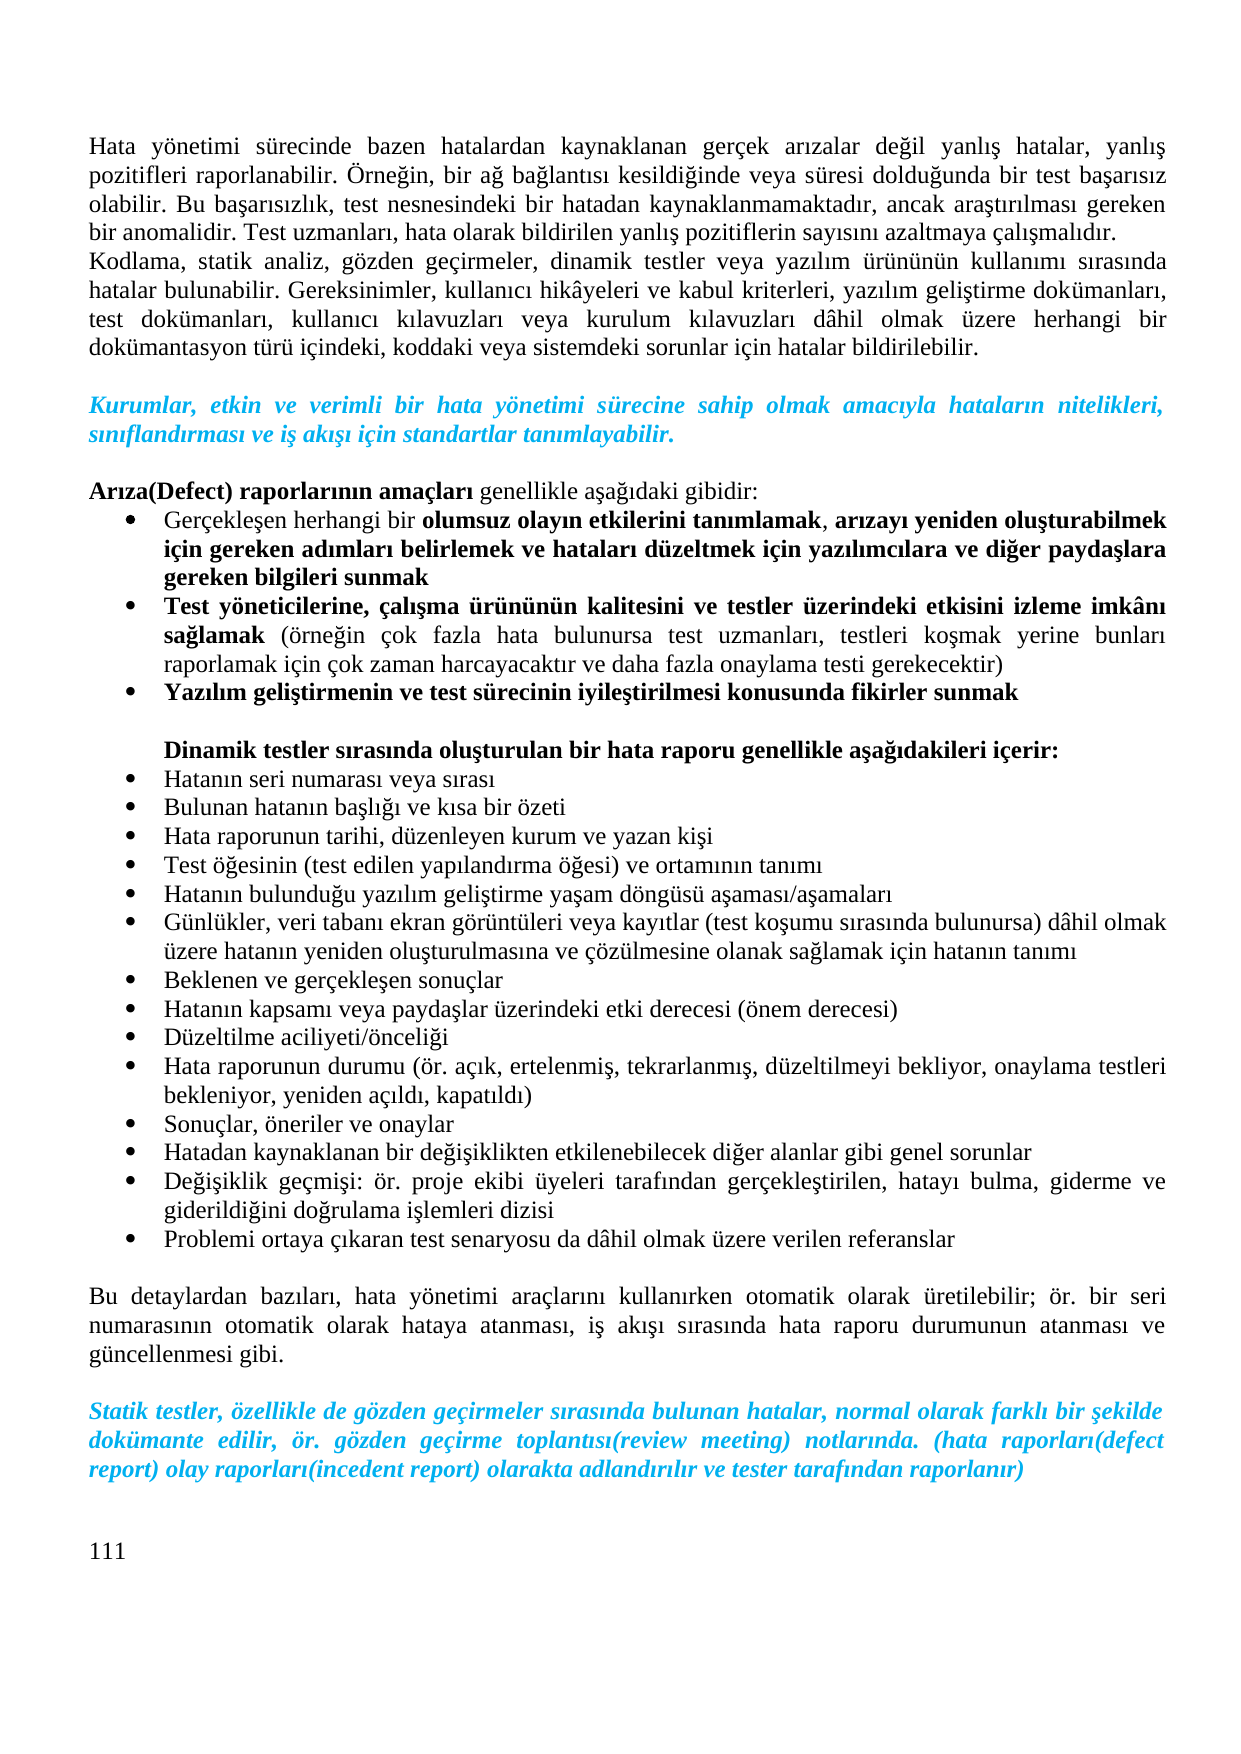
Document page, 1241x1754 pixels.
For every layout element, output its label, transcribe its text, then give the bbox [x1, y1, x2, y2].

subtitle Kurumlar, etkin ve verimli bir hata yönetimi sürecine sahip olmak amacıyla hataların nitelikleri, sınıflandırması ve iş akışı için standartlar tanımlayabilir. [88, 390, 1167, 447]
text Hata yönetimi sürecinde bazen hatalardan kaynaklanan gerçek arızalar değil yanlış hatalar, yanlış pozitifleri raporlanabilir. Örneğin, bir ağ bağlantısı kesildiğinde veya süresi dolduğunda bir test başarısız olabilir. Bu başarısızlık, test nesnesindeki bir hatadan kaynaklanmamaktadır, ancak araştırılması gereken bir anomalidir. Test uzmanları, hata olarak bildirilen yanlış pozitiflerin sayısını azaltmaya çalışmalıdır. [88, 131, 1167, 246]
list Problemi ortaya çıkaran test senaryosu da dâhil olmak üzere verilen referanslar [126, 1224, 1167, 1252]
list Test öğesinin (test edilen yapılandırma öğesi) ve ortamının tanımı [126, 850, 1167, 879]
list Hatanın seri numarası veya sırası [126, 764, 1167, 792]
subtitle Statik testler, özellikle de gözden geçirmeler sırasında bulunan hatalar, normal olarak farklı bir şekilde dokümante edilir, ör. gözden geçirme toplantısı(review meeting) notlarında. (hata raporları(defect report) olay raporları(incedent report) olarakta adlandırılır ve tester tarafından raporlanır) [88, 1396, 1167, 1482]
list Bulunan hatanın başlığı ve kısa bir özeti [126, 792, 1167, 821]
list Test yöneticilerine, çalışma ürününün kalitesini ve testler üzerindeki etkisini izleme imkânı sağlamak (örneğin çok fazla hata bulunursa test uzmanları, testleri koşmak yerine bunları raporlamak için çok zaman harcayacaktır ve daha fazla onaylama testi gerekecektir) [126, 591, 1167, 677]
list Sonuçlar, öneriler ve onaylar [126, 1109, 1167, 1137]
text Bu detaylardan bazıları, hata yönetimi araçlarını kullanırken otomatik olarak üretilebilir; ör. bir seri numarasının otomatik olarak hataya atanması, iş akışı sırasında hata raporu durumunun atanması ve güncellenmesi gibi. [88, 1281, 1167, 1367]
list Hata raporunun tarihi, düzenleyen kurum ve yazan kişi [126, 821, 1167, 850]
list Düzeltilme aciliyeti/önceliği [126, 1022, 1167, 1051]
list Hata raporunun durumu (ör. açık, ertelenmiş, tekrarlanmış, düzeltilmeyi bekliyor, onaylama testleri bekleniyor, yeniden açıldı, kapatıldı) [126, 1051, 1167, 1109]
text Arıza(Defect) raporlarının amaçları genellikle aşağıdaki gibidir: [88, 476, 1167, 505]
text Kodlama, statik analiz, gözden geçirmeler, dinamik testler veya yazılım ürününün kullanımı sırasında hatalar bulunabilir. Gereksinimler, kullanıcı hikâyeleri ve kabul kriterleri, yazılım geliştirme dokümanları, test dokümanları, kullanıcı kılavuzları veya kurulum kılavuzları dâhil olmak üzere herhangi bir dokümantasyon türü içindeki, koddaki veya sistemdeki sorunlar için hatalar bildirilebilir. [88, 246, 1167, 361]
list Hatanın bulunduğu yazılım geliştirme yaşam döngüsü aşaması/aşamaları [126, 879, 1167, 907]
list Dinamik testler sırasında oluşturulan bir hata raporu genellikle aşağıdakileri içerir: [163, 735, 1167, 764]
list Gerçekleşen herhangi bir olumsuz olayın etkilerini tanımlamak, arızayı yeniden oluşturabilmek için gereken adımları belirlemek ve hataları düzeltmek için yazılımcılara ve diğer paydaşlara gereken bilgileri sunmak [126, 505, 1167, 591]
list Günlükler, veri tabanı ekran görüntüleri veya kayıtlar (test koşumu sırasında bulunursa) dâhil olmak üzere hatanın yeniden oluşturulmasına ve çözülmesine olanak sağlamak için hatanın tanımı [126, 907, 1167, 965]
list Hatadan kaynaklanan bir değişiklikten etkilenebilecek diğer alanlar gibi genel sorunlar [126, 1137, 1167, 1166]
list Hatanın kapsamı veya paydaşlar üzerindeki etki derecesi (önem derecesi) [126, 994, 1167, 1022]
list Değişiklik geçmişi: ör. proje ekibi üyeleri tarafından gerçekleştirilen, hatayı bulma, giderme ve giderildiğini doğrulama işlemleri dizisi [126, 1166, 1167, 1224]
list Yazılım geliştirmenin ve test sürecinin iyileştirilmesi konusunda fikirler sunmak [126, 677, 1167, 706]
list Beklenen ve gerçekleşen sonuçlar [126, 965, 1167, 994]
